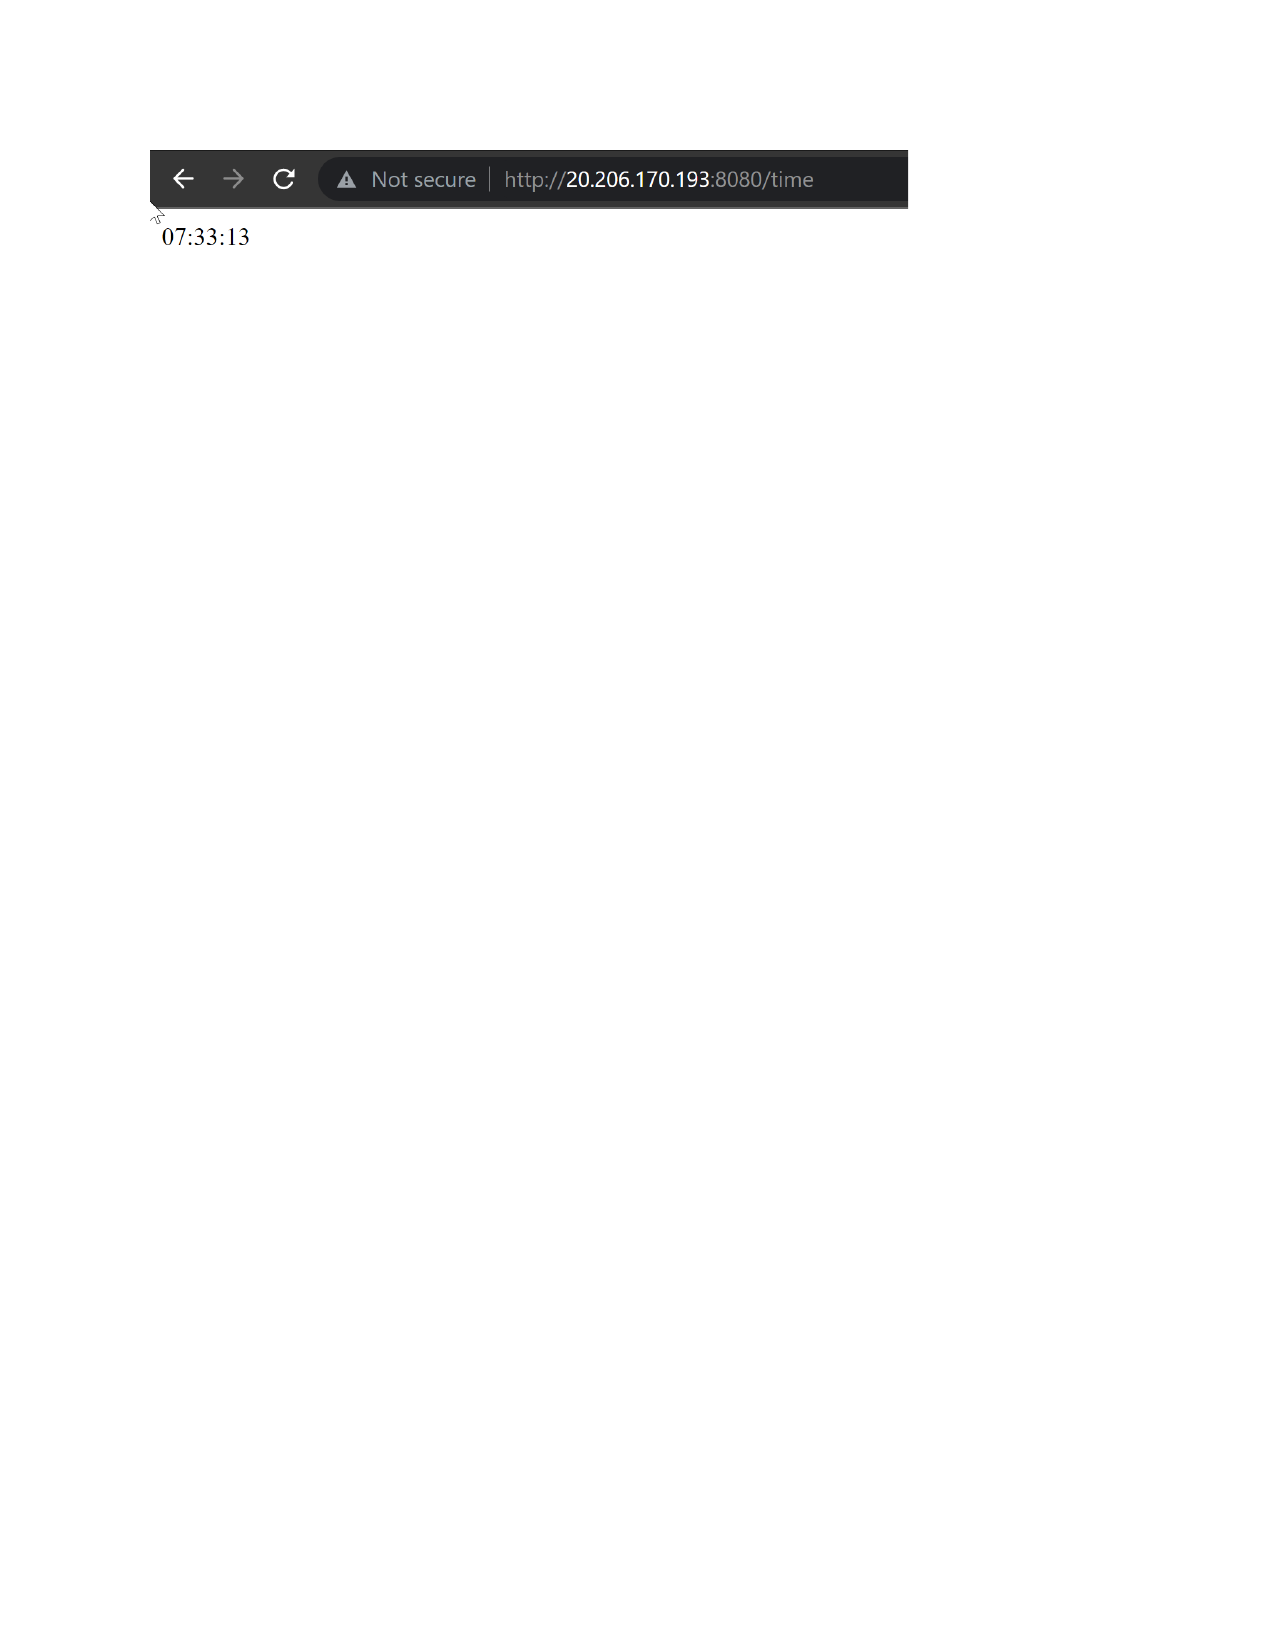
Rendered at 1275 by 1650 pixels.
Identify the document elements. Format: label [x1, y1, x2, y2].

picture [150, 150, 909, 350]
